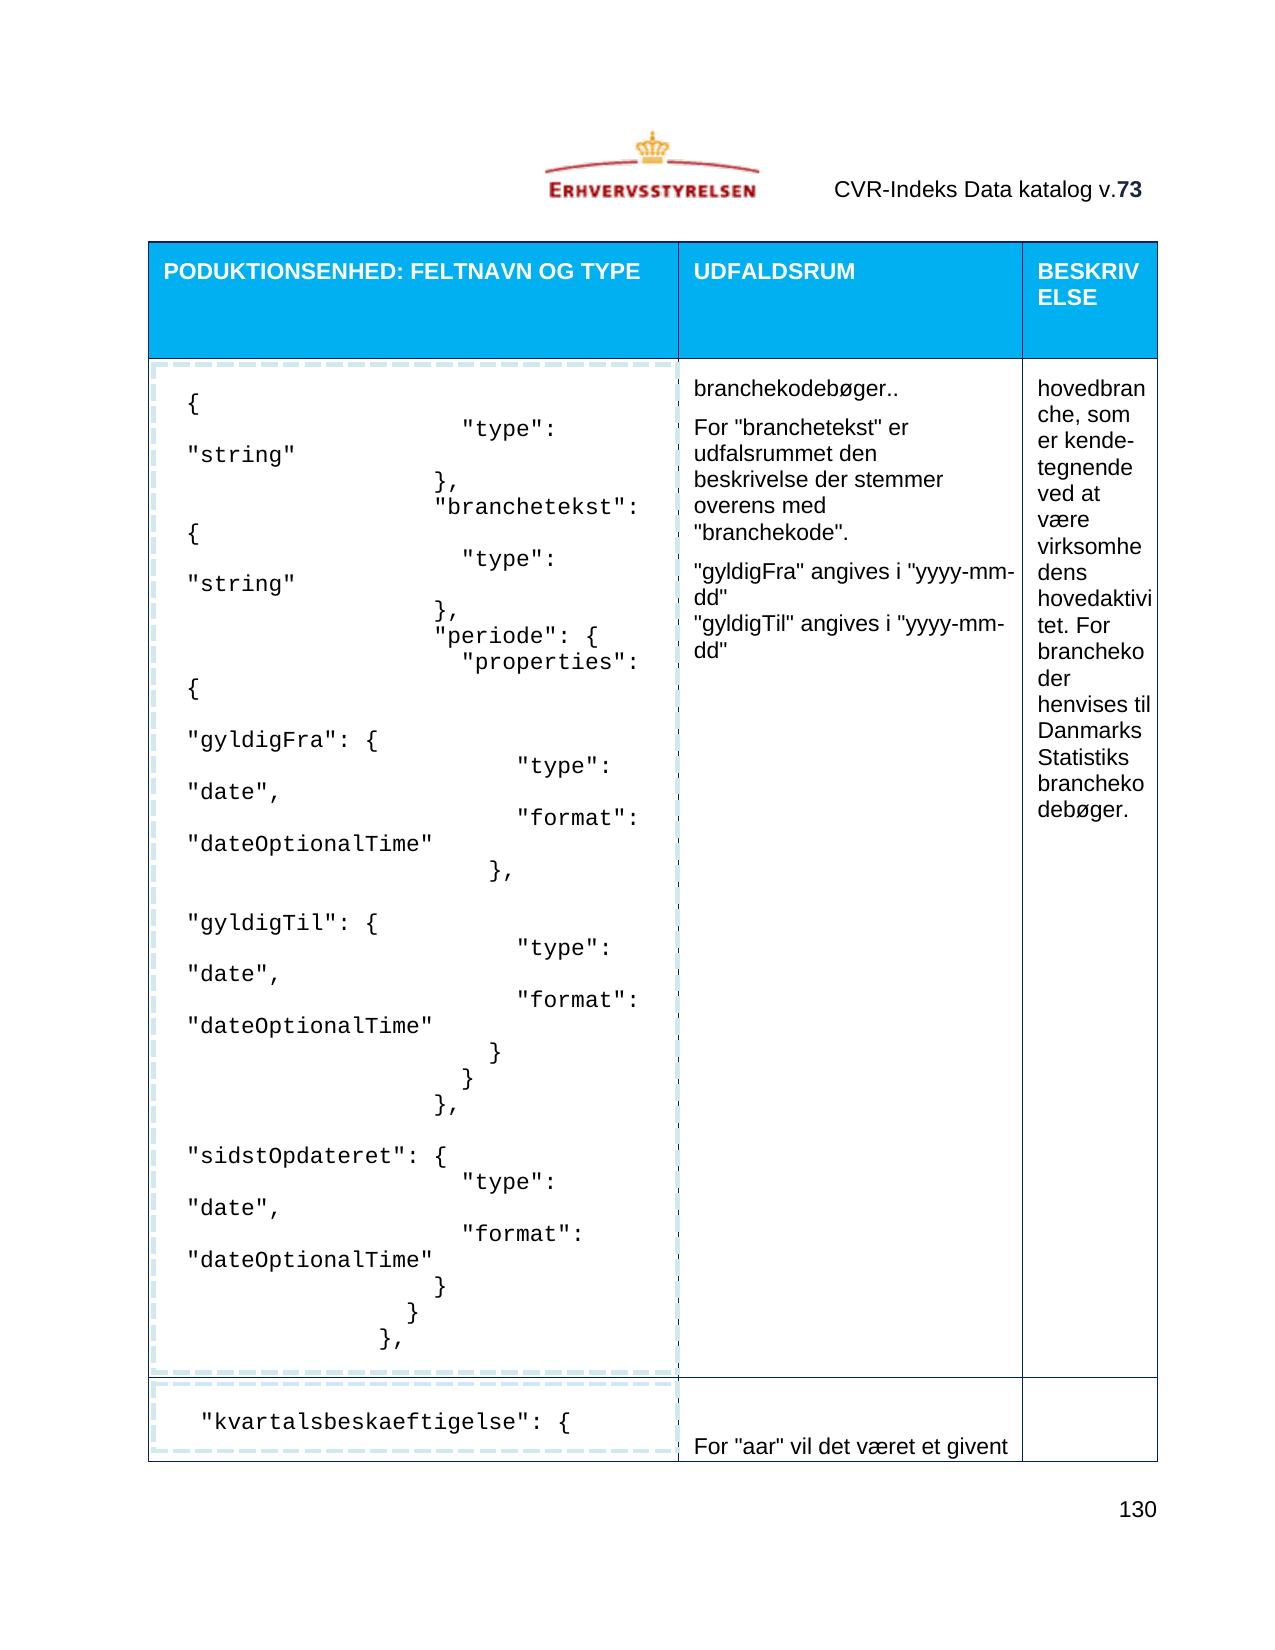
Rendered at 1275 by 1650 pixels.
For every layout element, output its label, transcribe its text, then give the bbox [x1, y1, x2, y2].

table_header BESKRIVELSE [1023, 243, 1157, 358]
table_cell [1023, 1378, 1157, 1461]
table_header UDFALDSRUM [679, 243, 1022, 358]
table_cell [149, 359, 678, 1377]
table_cell [149, 1378, 678, 1461]
picture [545, 130, 760, 198]
table_header PODUKTIONSENHED: FELTNAVN OG TYPE [149, 243, 678, 358]
